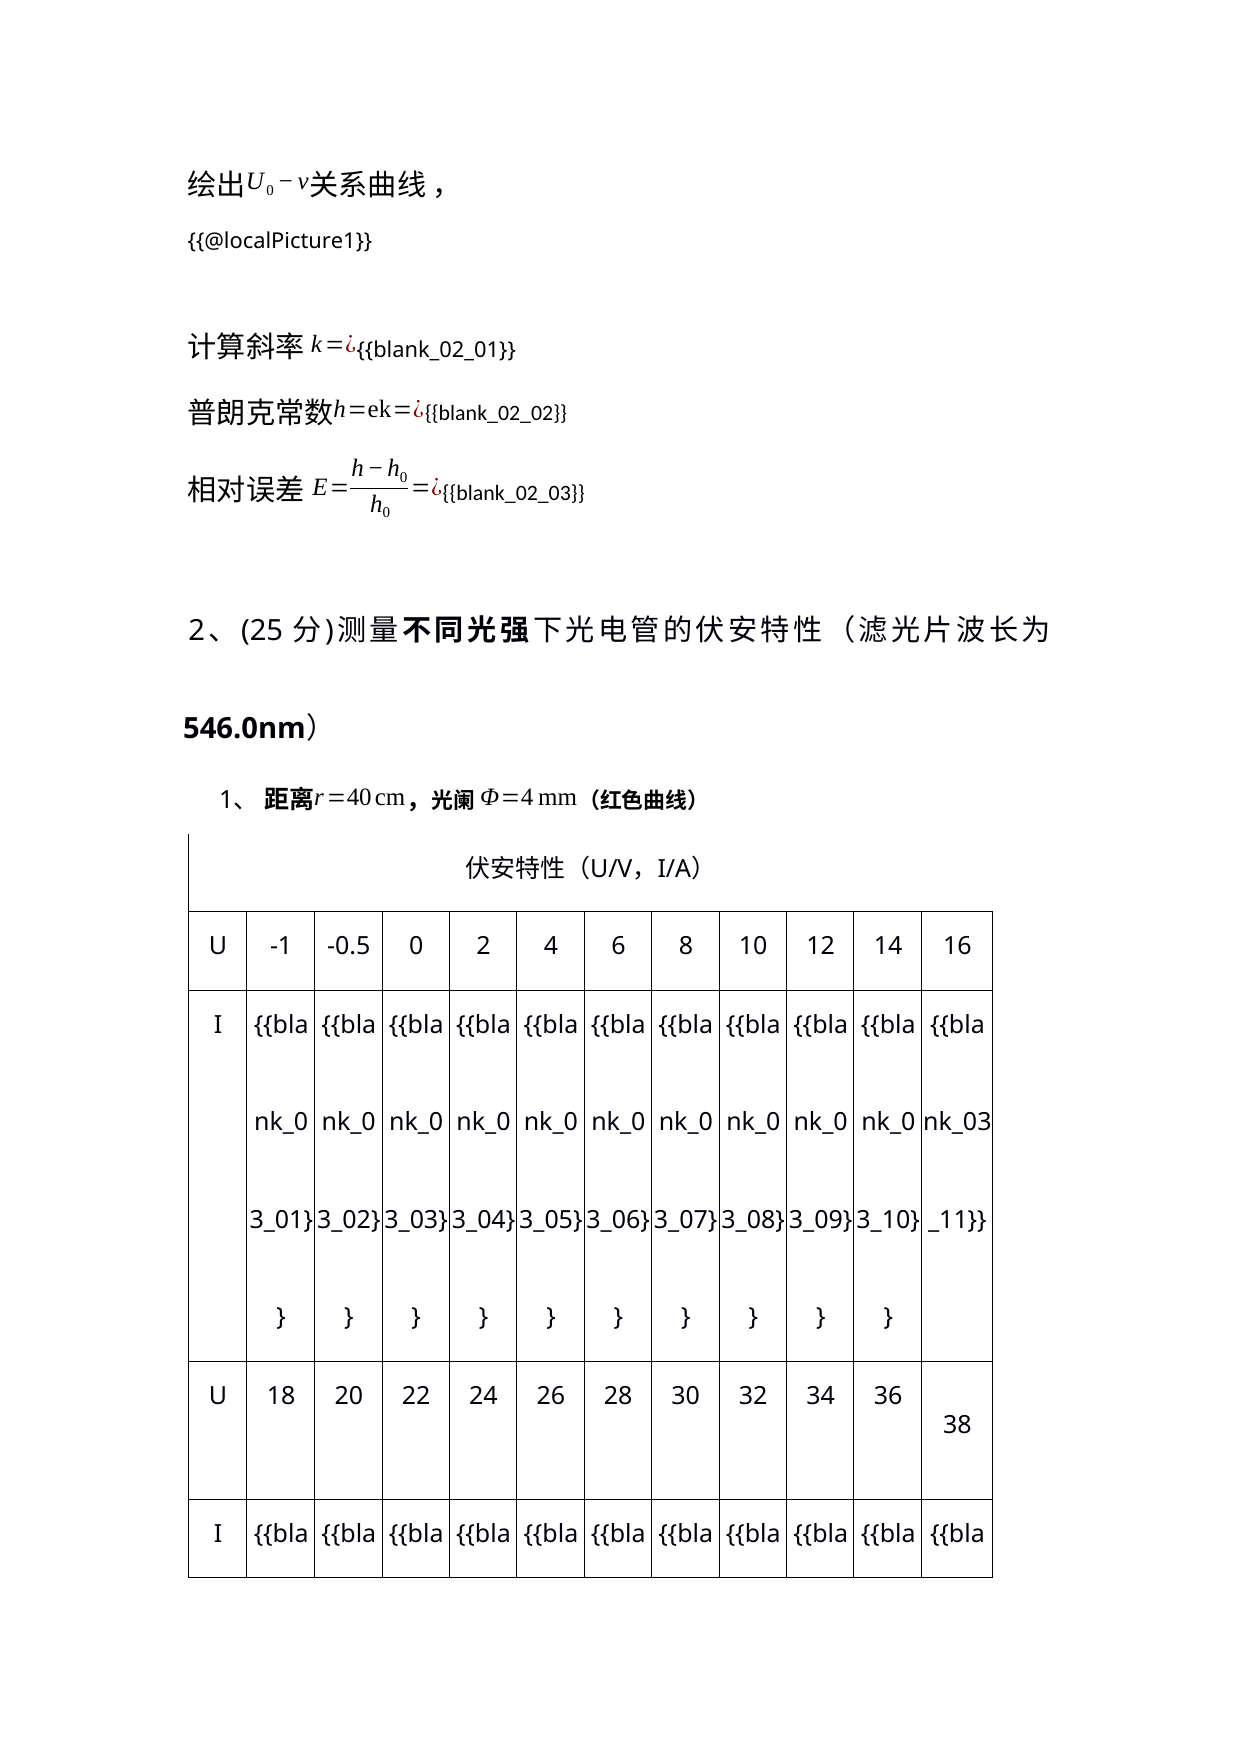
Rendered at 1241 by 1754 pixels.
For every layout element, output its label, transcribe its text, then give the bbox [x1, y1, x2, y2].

text 普朗克常数{{blank_02_02}} [187, 387, 1053, 432]
table_cell 2 [450, 912, 516, 990]
table_cell -1 [247, 912, 314, 990]
table_cell I [189, 1500, 246, 1577]
text 1、 距离，光阑 （红色曲线） [187, 779, 1053, 816]
table_cell {{blank_03_14}} [383, 1500, 449, 1577]
table_cell {{blank_03_04}} [450, 991, 516, 1361]
table_cell 26 [517, 1362, 584, 1499]
table_cell {{blank_03_17}} [585, 1500, 651, 1577]
table_cell {{blank_03_08}} [720, 991, 786, 1361]
table_cell 30 [652, 1362, 719, 1499]
table_header 伏安特性（U/V，I/A） [189, 834, 992, 911]
table_cell {{blank_03_15}} [450, 1500, 516, 1577]
table_cell 10 [720, 912, 786, 990]
table_cell 32 [720, 1362, 786, 1499]
text 计算斜率 {{blank_02_01}} [187, 323, 1053, 366]
table_cell 16 [922, 912, 992, 990]
text 2、(25分)测量不同光强下光电管的伏安特性（滤光片波长为546.0nm） [183, 596, 1053, 758]
table_cell 8 [652, 912, 719, 990]
table_cell U [189, 1362, 246, 1499]
table_cell {{blank_03_16}} [517, 1500, 584, 1577]
table_cell {{blank_03_09}} [787, 991, 853, 1361]
table_cell {{blank_03_05}} [517, 991, 584, 1361]
table_cell 18 [247, 1362, 314, 1499]
table_cell {{blank_03_20}} [787, 1500, 853, 1577]
table_cell {{blank_03_07}} [652, 991, 719, 1361]
text {{@localPicture1}} [187, 225, 1053, 255]
table_cell 34 [787, 1362, 853, 1499]
table_cell {{blank_03_03}} [383, 991, 449, 1361]
text 绘出关系曲线 ， [187, 162, 1053, 204]
table_cell 22 [383, 1362, 449, 1499]
table_cell {{blank_03_22}} [922, 1500, 992, 1577]
table_cell {{blank_03_01}} [247, 991, 314, 1361]
table_cell 20 [315, 1362, 382, 1499]
table_cell 12 [787, 912, 853, 990]
table_cell 28 [585, 1362, 651, 1499]
table_cell 6 [585, 912, 651, 990]
table_cell -0.5 [315, 912, 382, 990]
table_cell 4 [517, 912, 584, 990]
table_cell 36 [854, 1362, 921, 1499]
table_cell {{blank_03_02}} [315, 991, 382, 1361]
table_cell {{blank_03_19}} [720, 1500, 786, 1577]
table_cell {{blank_03_18}} [652, 1500, 719, 1577]
table_cell {{blank_03_13}} [315, 1500, 382, 1577]
table_cell {{blank_03_10}} [854, 991, 921, 1361]
table_cell 0 [383, 912, 449, 990]
table_cell U [189, 912, 246, 990]
table_cell 38 [922, 1362, 992, 1499]
table_cell {{blank_03_12}} [247, 1500, 314, 1577]
table_cell 14 [854, 912, 921, 990]
table_cell I [189, 991, 246, 1361]
table_cell 24 [450, 1362, 516, 1499]
text 相对误差 {{blank_02_03}} [187, 455, 1053, 521]
table_cell {{blank_03_11}} [922, 991, 992, 1361]
table_cell {{blank_03_06}} [585, 991, 651, 1361]
table_cell {{blank_03_21}} [854, 1500, 921, 1577]
